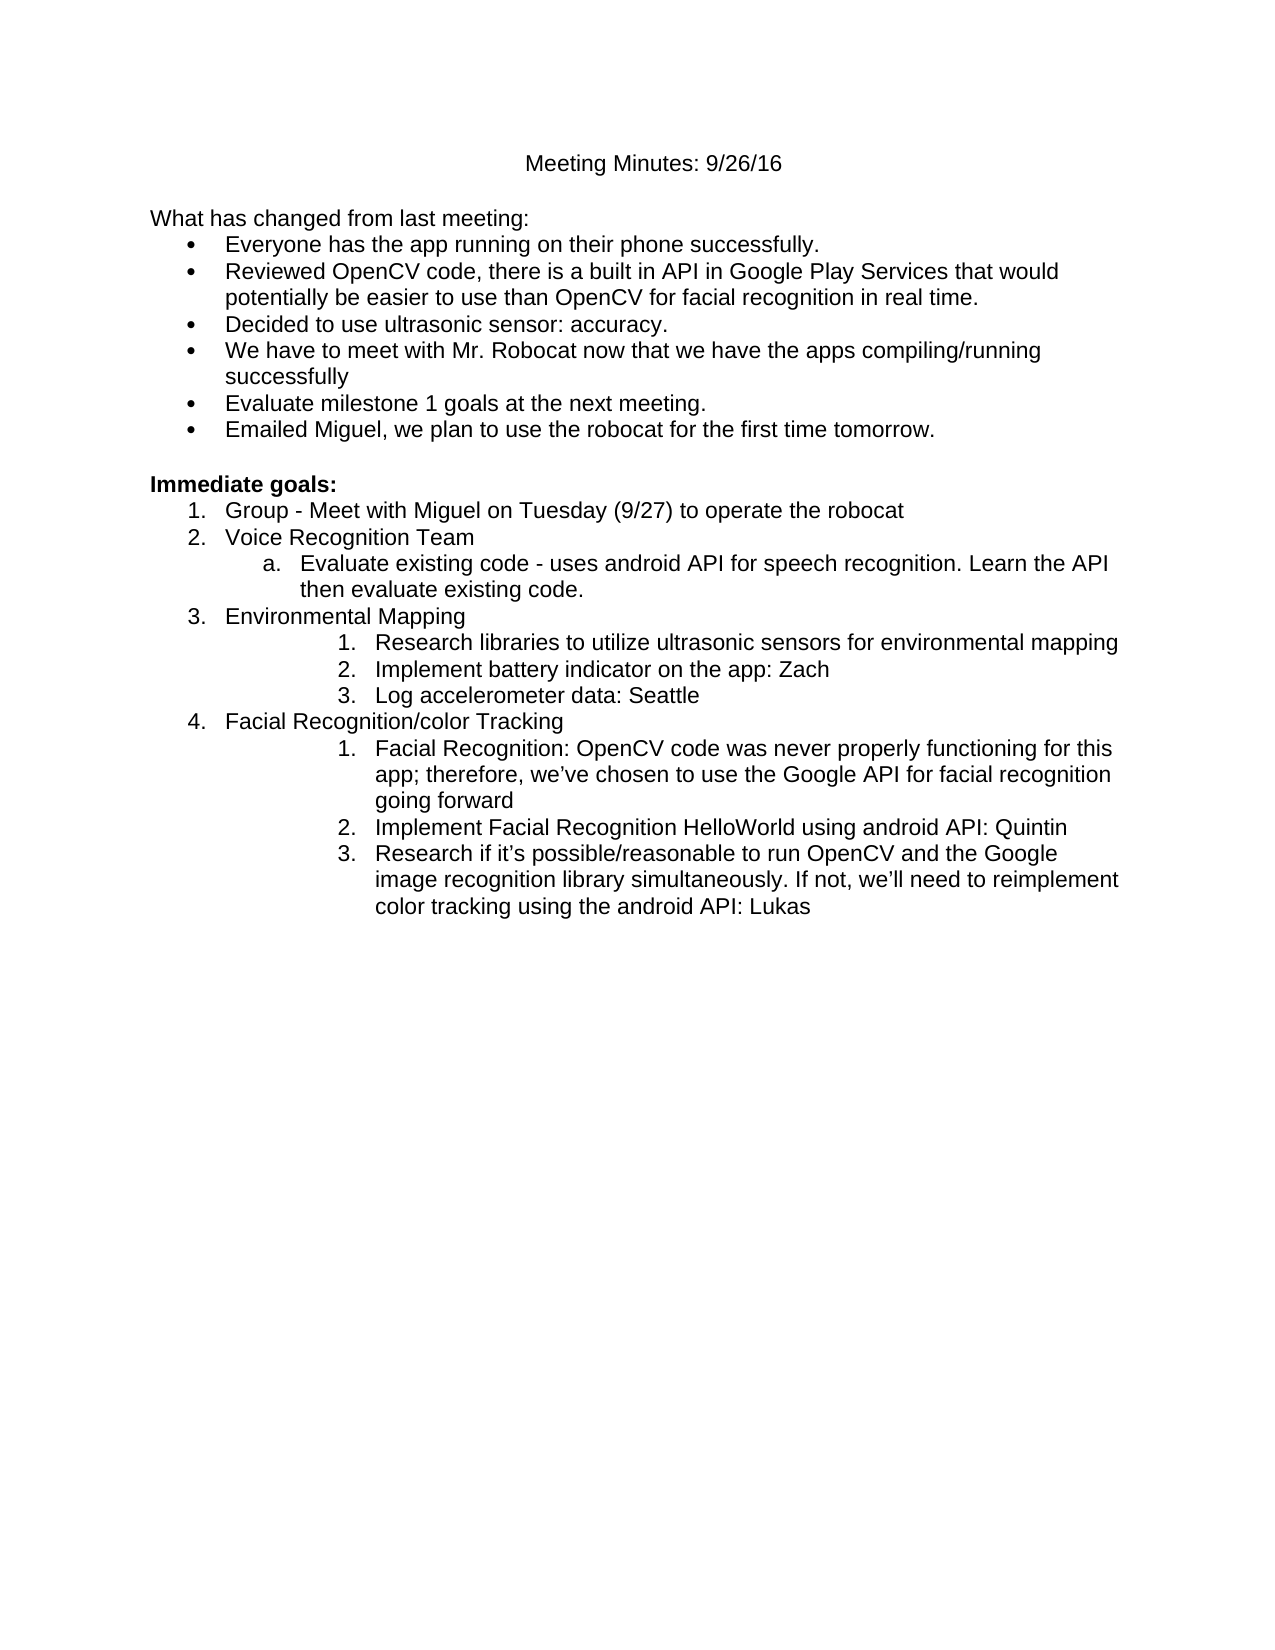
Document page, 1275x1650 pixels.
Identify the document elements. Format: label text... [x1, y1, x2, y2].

list Log accelerometer data: Seattle [337, 682, 1125, 708]
list Implement battery indicator on the app: Zach [337, 656, 1125, 682]
list Reviewed OpenCV code, there is a built in API in Google Play Services that would potentially be easier to use than OpenCV for facial recognition in real time. [187, 258, 1125, 311]
list We have to meet with Mr. Robocat now that we have the apps compiling/running successfully [187, 337, 1125, 389]
text Meeting Minutes: 9/26/16 [150, 150, 1125, 176]
list Research if it’s possible/reasonable to run OpenCV and the Google image recognition library simultaneously. If not, we’ll need to reimplement color tracking using the android API: Lukas [337, 840, 1125, 919]
list Implement Facial Recognition HelloWorld using android API: Quintin [337, 814, 1125, 840]
text What has changed from last meeting: [150, 205, 1125, 231]
list Environmental Mapping [187, 603, 1125, 629]
list Voice Recognition Team [187, 524, 1125, 550]
list Evaluate milestone 1 goals at the next meeting. [187, 389, 1125, 416]
text Immediate goals: [150, 471, 1125, 497]
list Evaluate existing code - uses android API for speech recognition. Learn the API then evaluate existing code. [262, 550, 1125, 603]
list Facial Recognition/color Tracking [187, 708, 1125, 734]
list Group - Meet with Miguel on Tuesday (9/27) to operate the robocat [187, 497, 1125, 524]
list Facial Recognition: OpenCV code was never properly functioning for this app; therefore, we’ve chosen to use the Google API for facial recognition going forward [337, 734, 1125, 814]
list Decided to use ultrasonic sensor: accuracy. [187, 311, 1125, 337]
list Research libraries to utilize ultrasonic sensors for environmental mapping [337, 629, 1125, 656]
list Everyone has the app running on their phone successfully. [187, 231, 1125, 258]
list Emailed Miguel, we plan to use the robocat for the first time tomorrow. [187, 416, 1125, 442]
